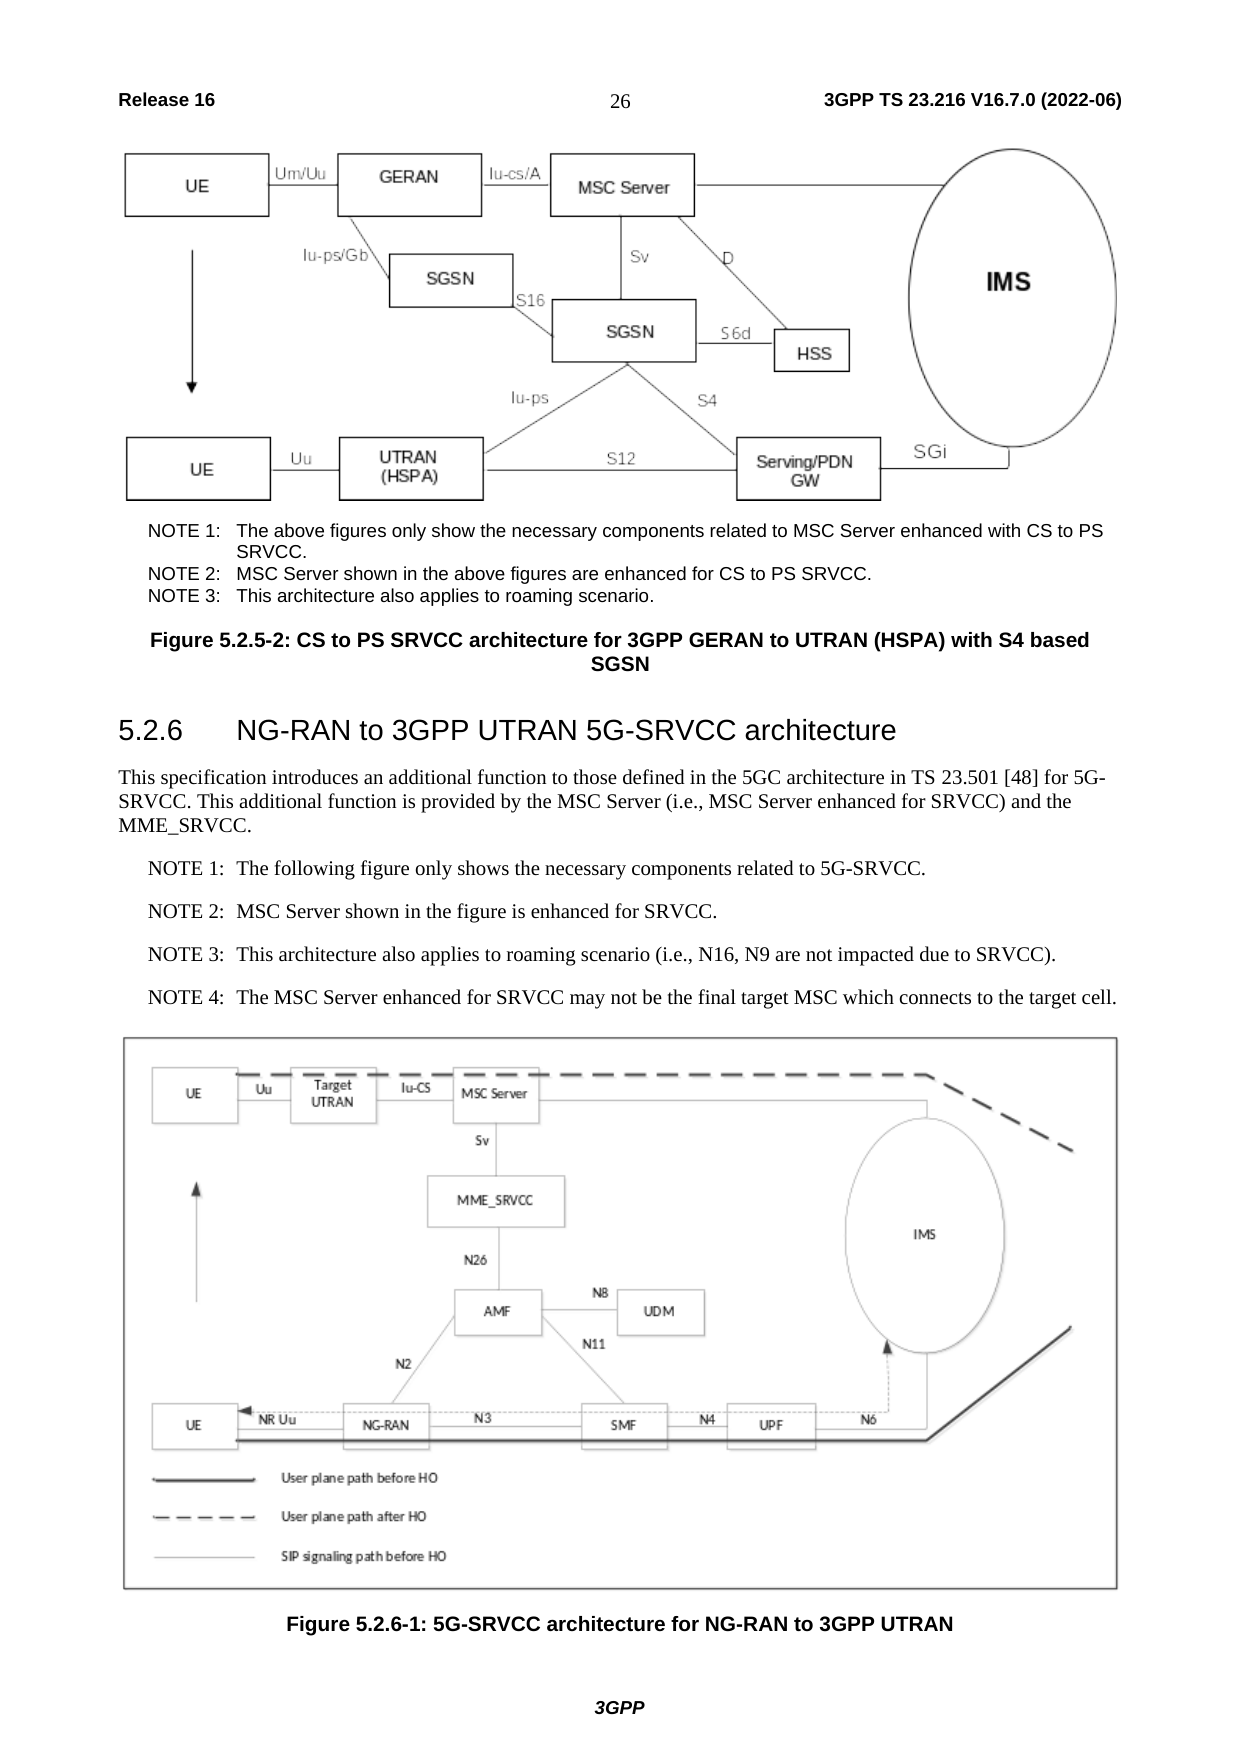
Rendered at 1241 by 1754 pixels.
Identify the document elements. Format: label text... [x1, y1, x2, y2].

text NOTE 3: This architecture also applies to roaming scenario. [148, 584, 1122, 606]
text Figure 5.2.6-1: 5G-SRVCC architecture for NG-RAN to 3GPP UTRAN [118, 1612, 1122, 1636]
text Figure 5.2.5-2: CS to PS SRVCC architecture for 3GPP GERAN to UTRAN (HSPA) with S4 based SGSN [118, 627, 1122, 675]
text NOTE 4: The MSC Server enhanced for SRVCC may not be the final target MSC which connects to the target cell. [148, 984, 1122, 1009]
text NOTE 1: The following figure only shows the necessary components related to 5G-SRVCC. [148, 856, 1122, 880]
text This specification introduces an additional function to those defined in the 5GC architecture in TS 23.501 [48] for 5G-SRVCC. This additional function is provided by the MSC Server (i.e., MSC Server enhanced for SRVCC) and the MME_SRVCC. [118, 765, 1122, 837]
text NOTE 2: MSC Server shown in the figure is enhanced for SRVCC. [148, 899, 1122, 923]
text NOTE 1: The above figures only show the necessary components related to MSC Server enhanced with CS to PS SRVCC. [148, 520, 1122, 563]
text NOTE 2: MSC Server shown in the above figures are enhanced for CS to PS SRVCC. [148, 563, 1122, 584]
subtitle 5.2.6 NG-RAN to 3GPP UTRAN 5G-SRVCC architecture [118, 713, 1122, 746]
text NOTE 3: This architecture also applies to roaming scenario (i.e., N16, N9 are not impacted due to SRVCC). [148, 942, 1122, 966]
